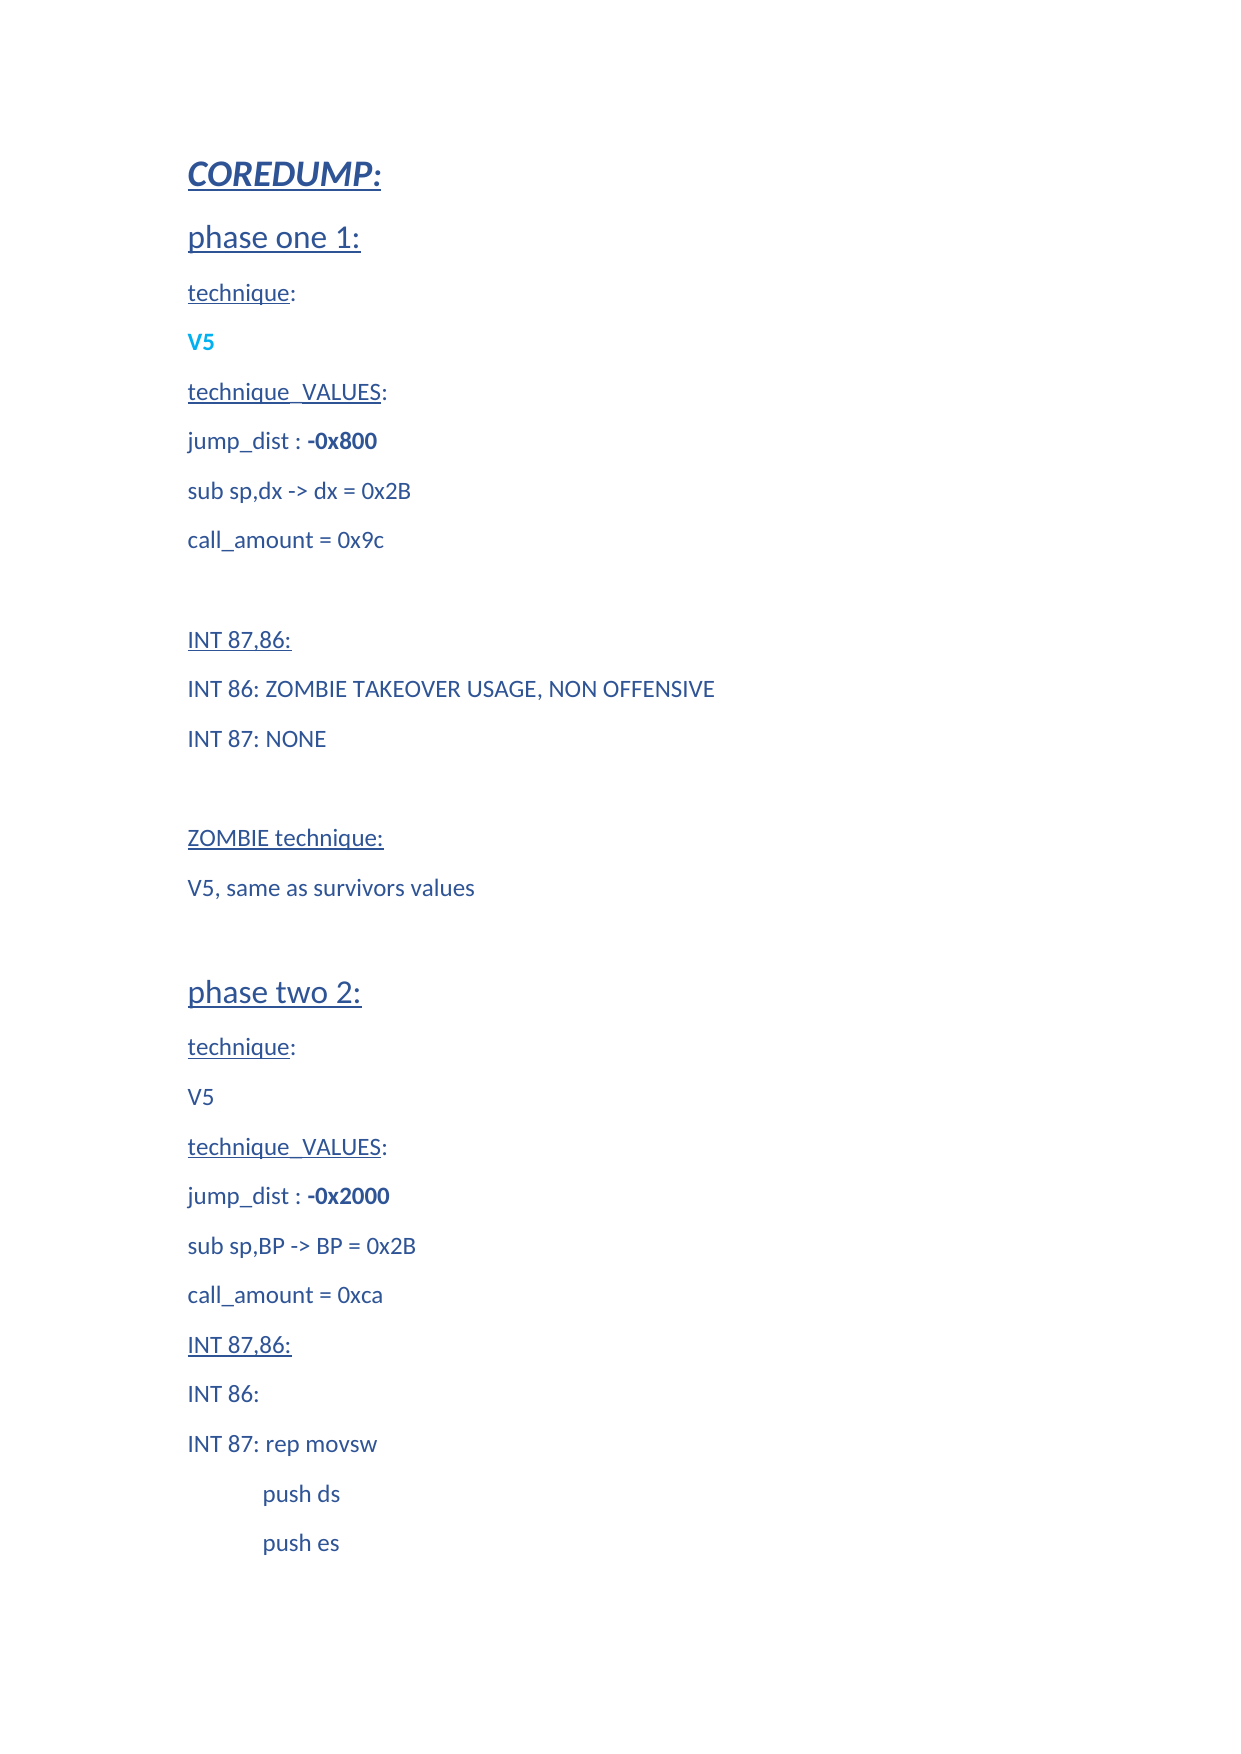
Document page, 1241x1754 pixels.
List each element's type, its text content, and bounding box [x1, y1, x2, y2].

text INT 86: [187, 1379, 1053, 1409]
text INT 87,86: [187, 624, 1053, 654]
text sub sp,dx -> dx = 0x2B [187, 475, 1053, 506]
text jump_dist : -0x800 [187, 426, 1053, 456]
text jump_dist : -0x2000 [187, 1180, 1053, 1211]
text technique_VALUES: [187, 1131, 1053, 1161]
text call_amount = 0xca [187, 1279, 1053, 1310]
text call_amount = 0x9c [187, 525, 1053, 555]
text INT 87: NONE [187, 723, 1053, 753]
text INT 86: ZOMBIE TAKEOVER USAGE, NON OFFENSIVE [187, 673, 1053, 704]
text V5, same as survivors values [187, 872, 1053, 902]
text COREDUMP: [187, 150, 1053, 196]
text phase two 2: [187, 971, 1053, 1012]
text V5 [187, 326, 1053, 357]
text technique: [187, 277, 1053, 307]
text V5 [187, 1081, 1053, 1112]
text ZOMBIE technique: [187, 822, 1053, 853]
text INT 87: rep movsw [187, 1428, 1053, 1459]
text phase one 1: [187, 216, 1053, 257]
text technique: [187, 1032, 1053, 1062]
text push ds [187, 1478, 1053, 1508]
text INT 87,86: [187, 1329, 1053, 1359]
text sub sp,BP -> BP = 0x2B [187, 1230, 1053, 1260]
text technique_VALUES: [187, 376, 1053, 406]
text push es [187, 1527, 1053, 1558]
